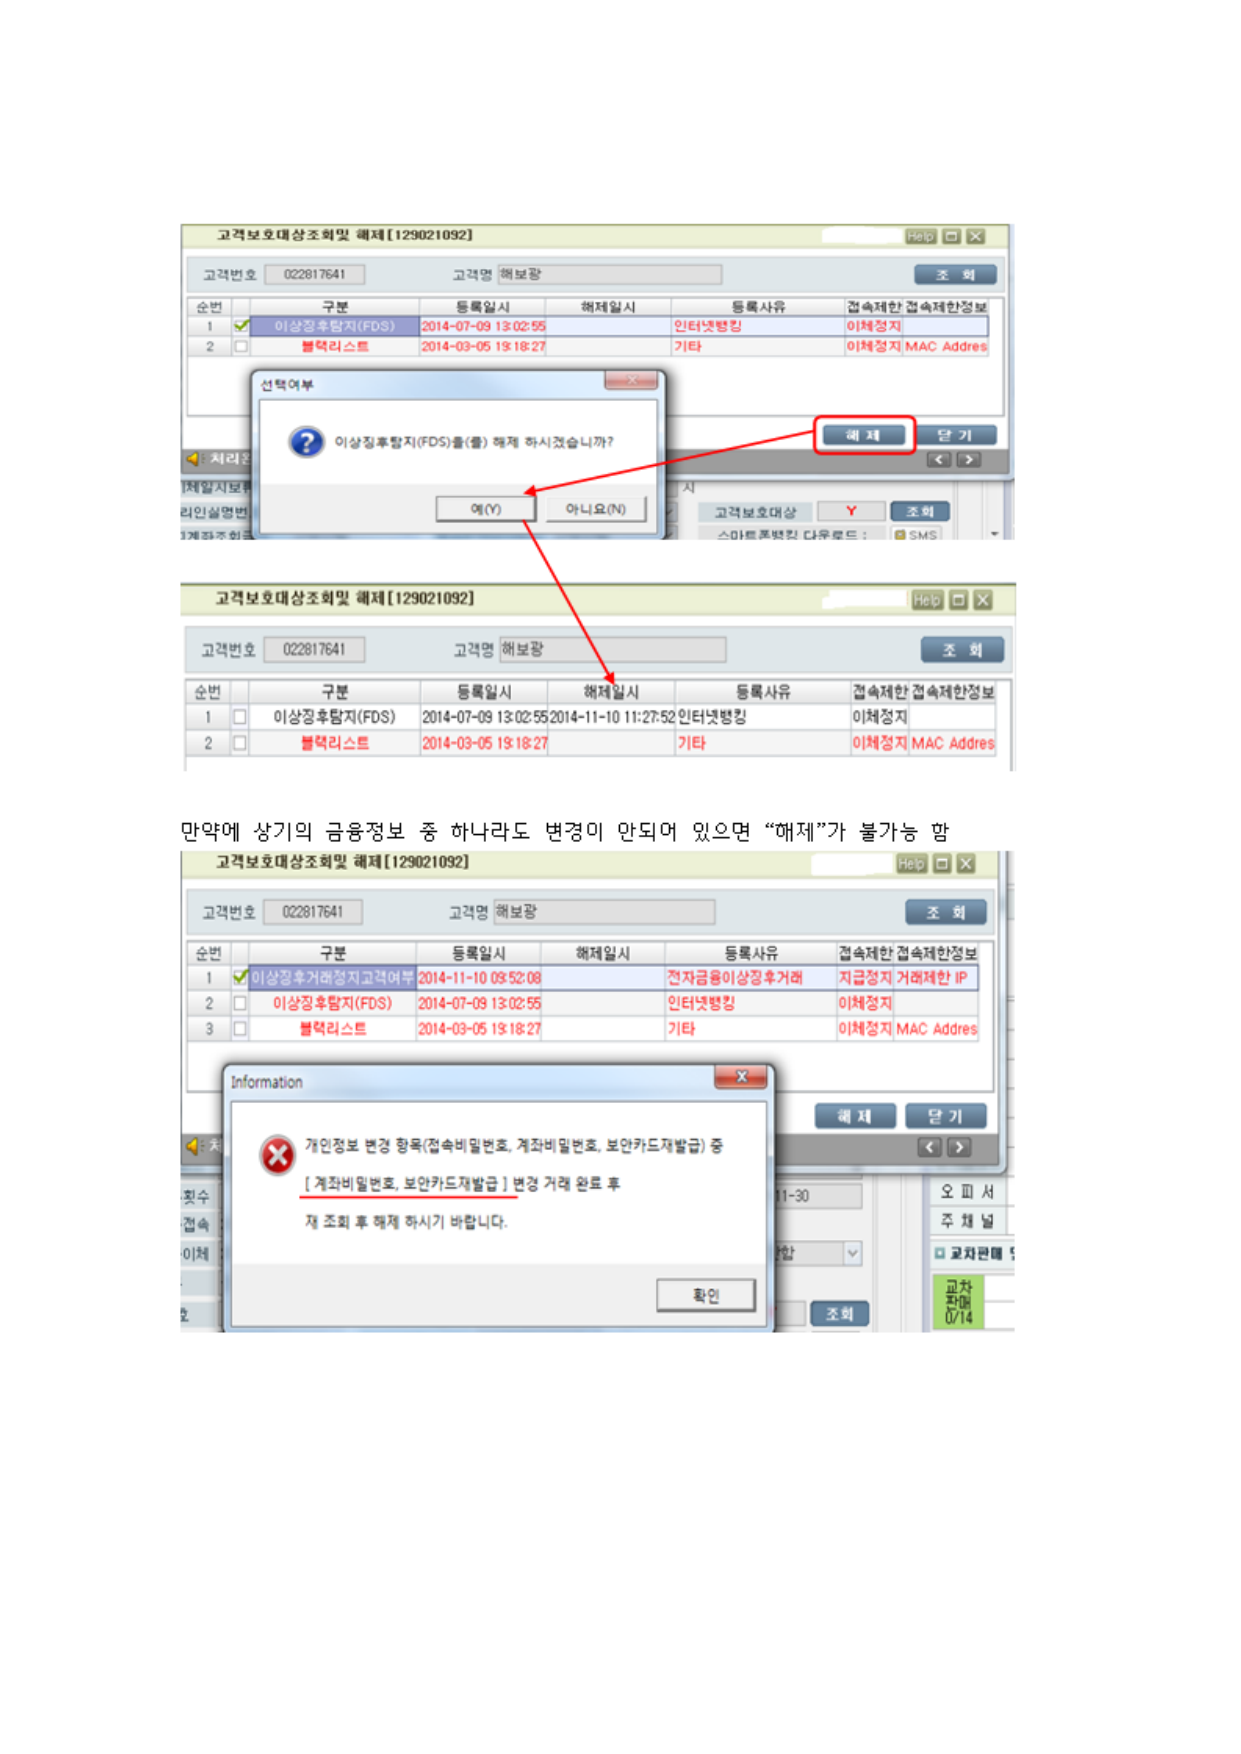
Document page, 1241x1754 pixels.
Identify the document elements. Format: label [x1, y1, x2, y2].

picture [162, 218, 1029, 1350]
table_header [150, 177, 1090, 1572]
